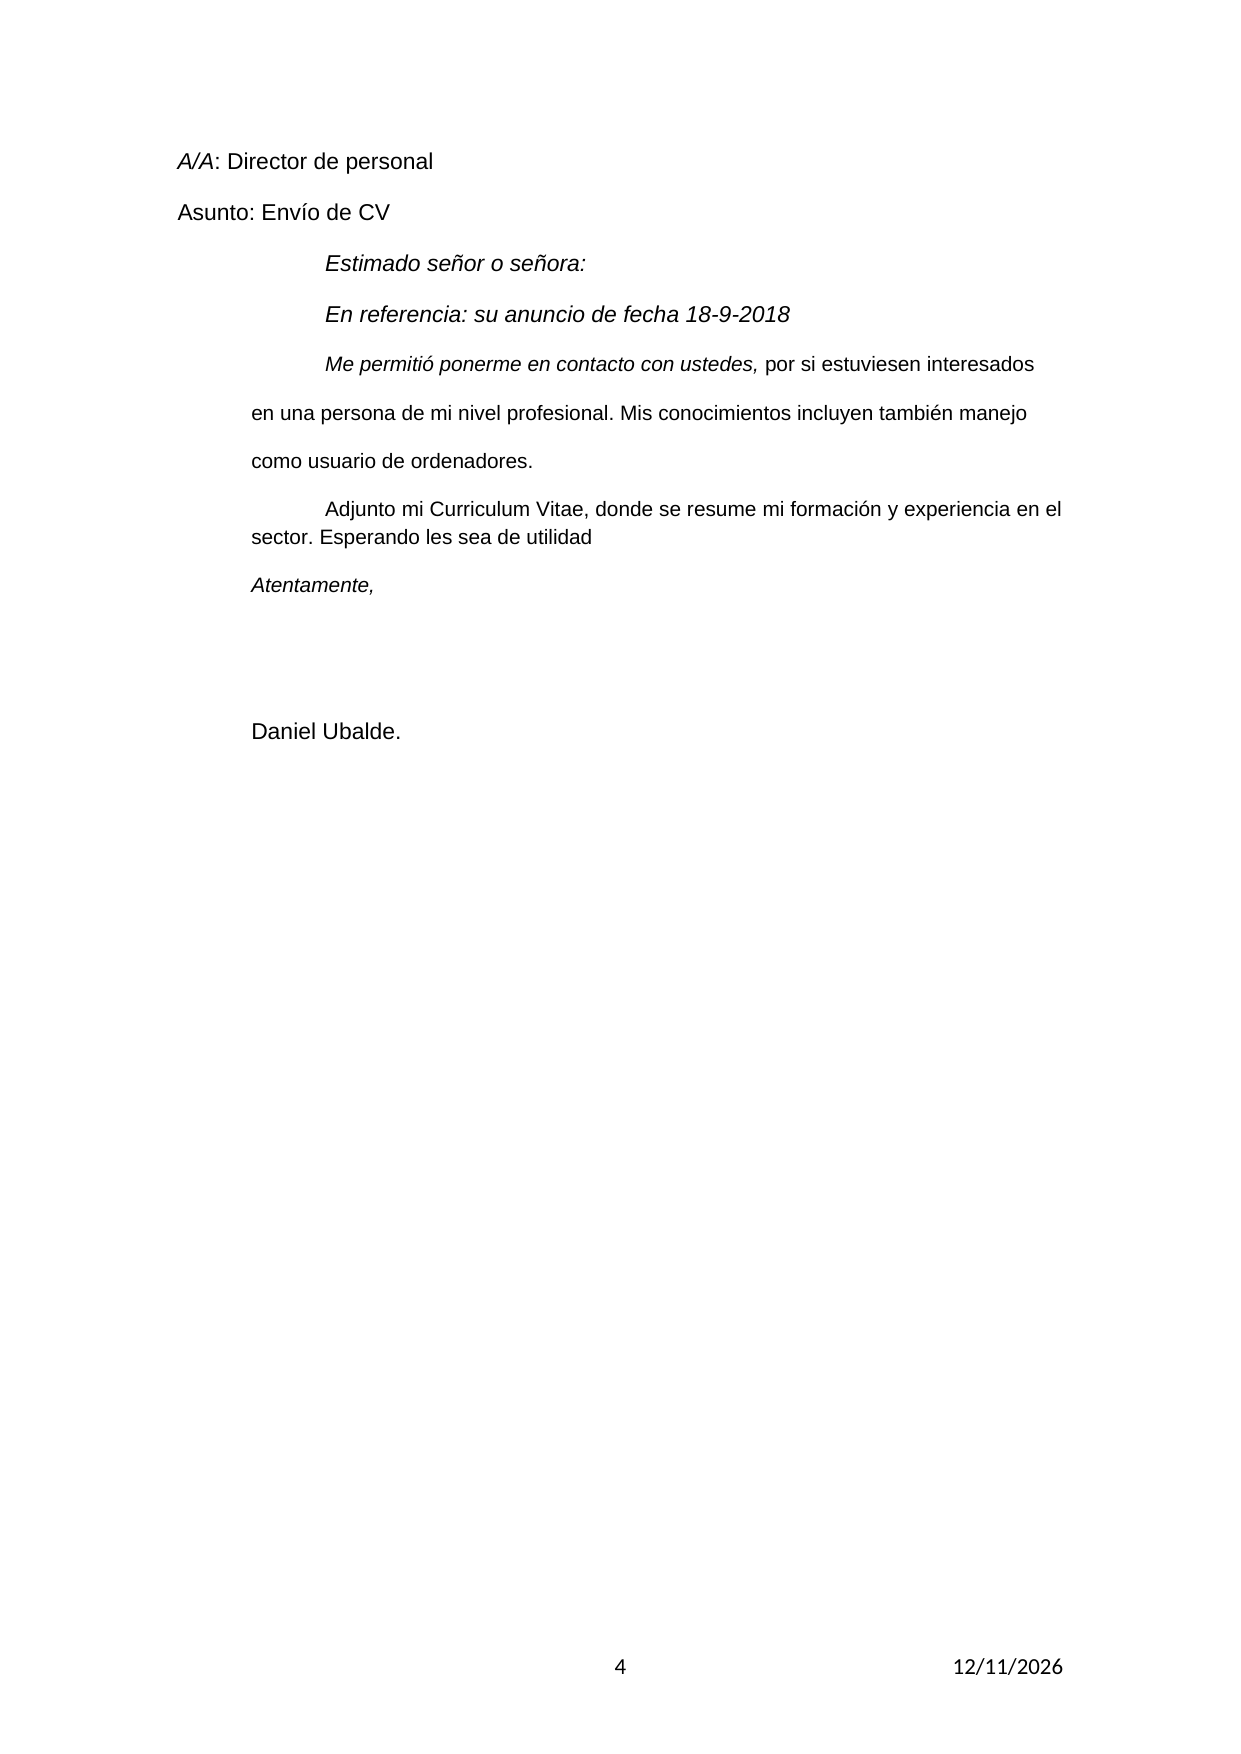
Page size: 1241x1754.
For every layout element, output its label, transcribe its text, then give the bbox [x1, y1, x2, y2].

text Estimado señor o señora: [177, 250, 1063, 276]
text como usuario de ordenadores. [251, 449, 1063, 473]
text Atentamente, [251, 573, 1063, 597]
text En referencia: su anuncio de fecha 18-9-2018 [177, 301, 1063, 327]
text A/A: Director de personal [177, 148, 1063, 174]
text Me permitió ponerme en contacto con ustedes, por si estuviesen interesados [177, 352, 1063, 376]
text en una persona de mi nivel profesional. Mis conocimientos incluyen también manejo [251, 400, 1063, 424]
text Asunto: Envío de CV [177, 199, 1063, 225]
text Daniel Ubalde. [251, 718, 1063, 744]
text Adjunto mi Curriculum Vitae, donde se resume mi formación y experiencia en el sector. Esperando les sea de utilidad [251, 497, 1063, 548]
